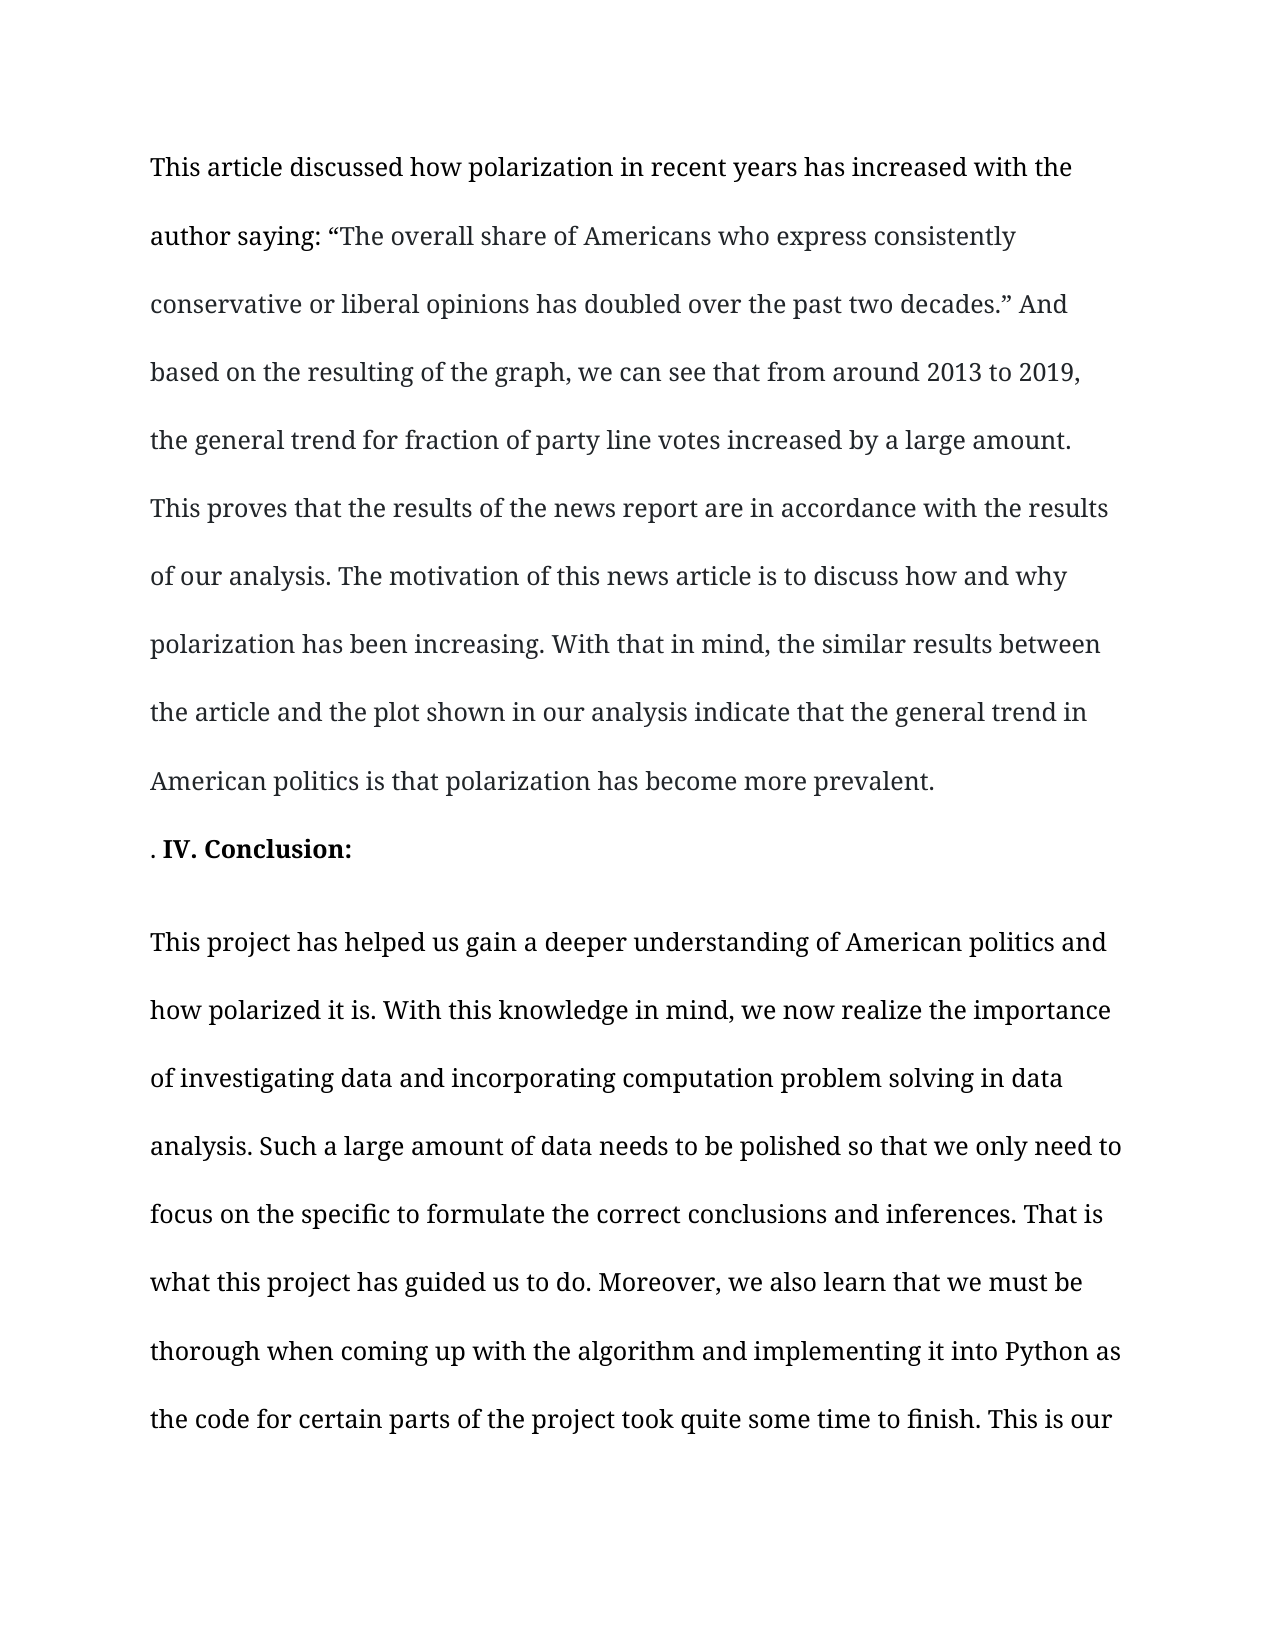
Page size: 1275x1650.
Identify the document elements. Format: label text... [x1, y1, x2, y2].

text This article discussed how polarization in recent years has increased with the author saying: “The overall share of Americans who express consistently conservative or liberal opinions has doubled over the past two decades.” And based on the resulting of the graph, we can see that from around 2013 to 2019, the general trend for fraction of party line votes increased by a large amount. This proves that the results of the news report are in accordance with the results of our analysis. The motivation of this news article is to discuss how and why polarization has been increasing. With that in mind, the similar results between the article and the plot shown in our analysis indicate that the general trend in American politics is that polarization has become more prevalent. [150, 150, 1125, 797]
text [150, 924, 1125, 1435]
text . IV. Conclusion: [150, 831, 1125, 865]
